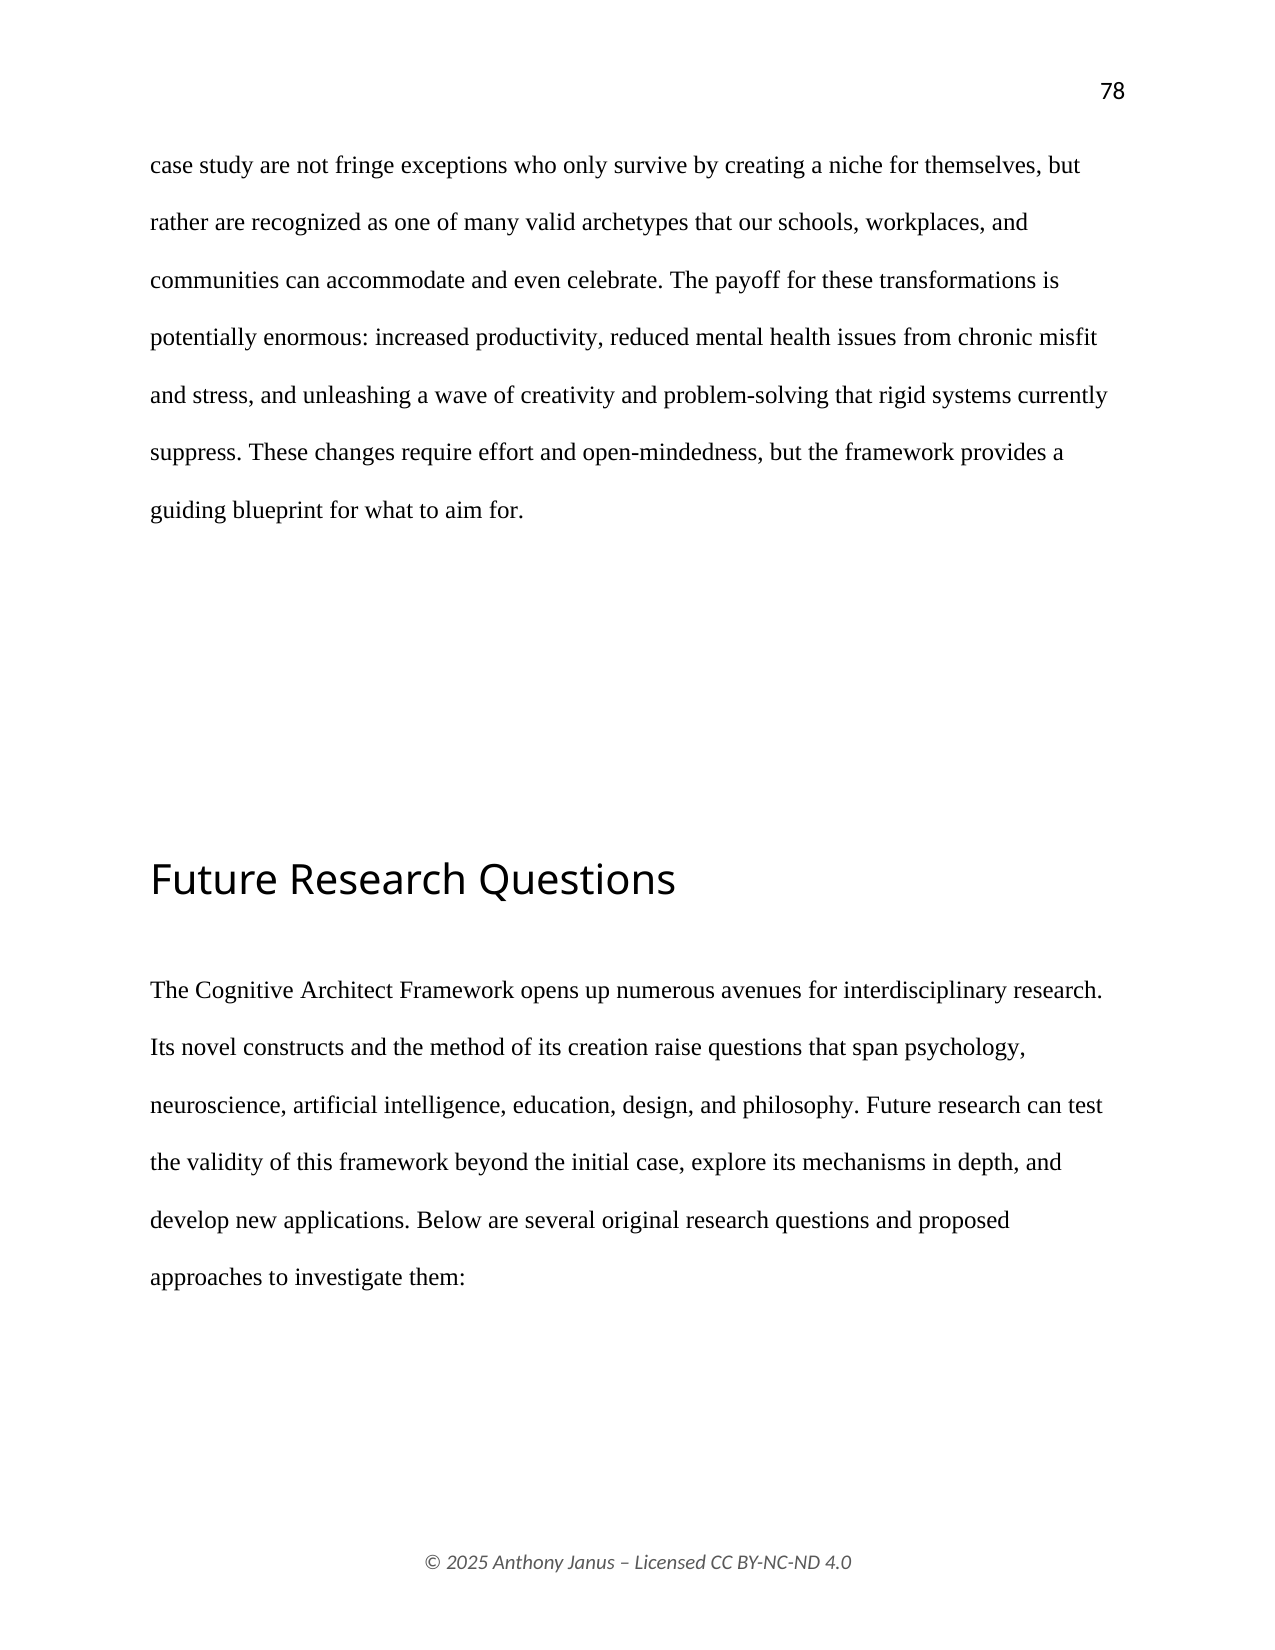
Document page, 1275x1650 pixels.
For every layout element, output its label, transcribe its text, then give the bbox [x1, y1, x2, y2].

text The Cognitive Architect Framework opens up numerous avenues for interdisciplinary research. Its novel constructs and the method of its creation raise questions that span psychology, neuroscience, artificial intelligence, education, design, and philosophy. Future research can test the validity of this framework beyond the initial case, explore its mechanisms in depth, and develop new applications. Below are several original research questions and proposed approaches to investigate them: [150, 975, 1125, 1291]
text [150, 150, 1125, 524]
subtitle Future Research Questions [150, 850, 1125, 907]
